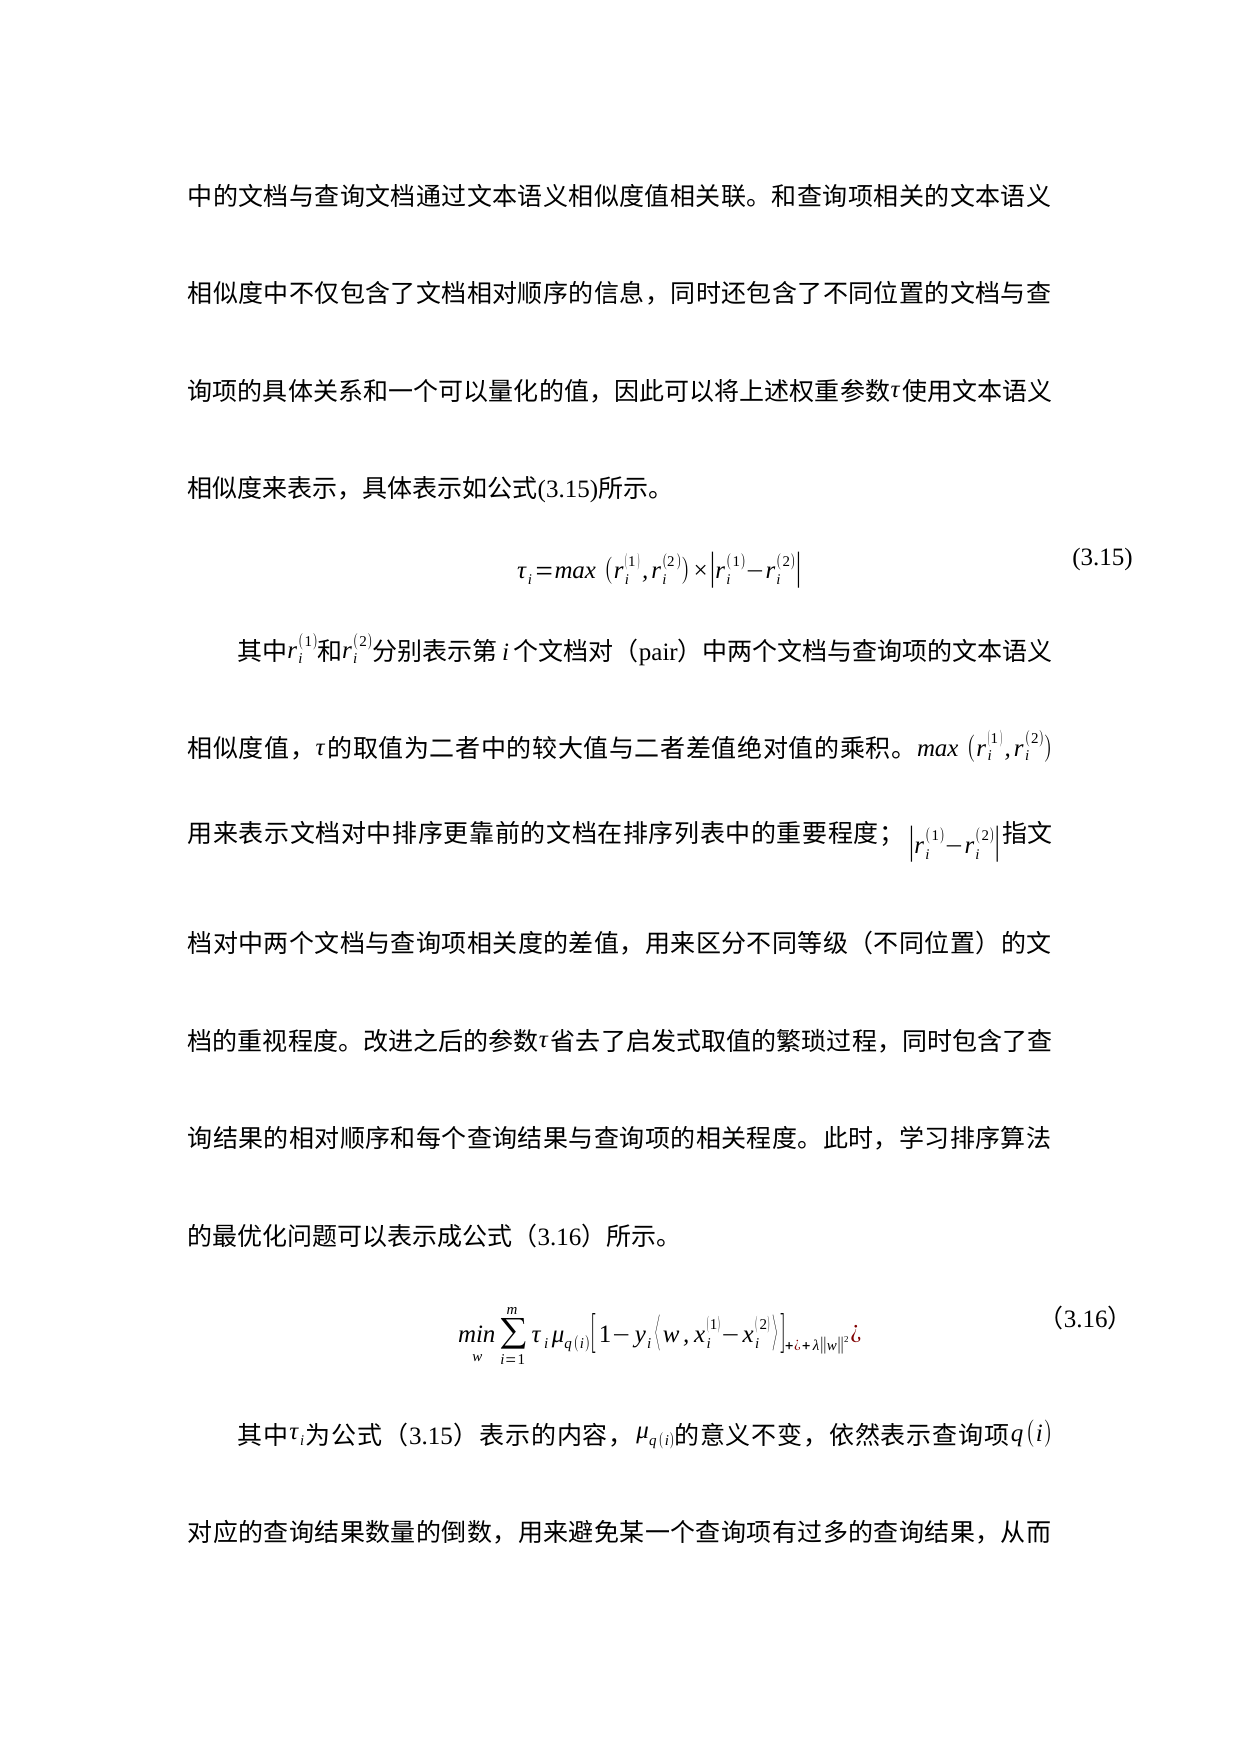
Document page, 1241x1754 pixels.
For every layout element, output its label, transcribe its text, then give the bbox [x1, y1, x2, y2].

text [187, 1401, 1053, 1563]
text (3.15) [187, 538, 1053, 603]
text 其中和分别表示第i个文档对（pair）中两个文档与查询项的文本语义相似度值，的取值为二者中的较大值与二者差值绝对值的乘积。用来表示文档对中排序更靠前的文档在排序列表中的重要程度；指文档对中两个文档与查询项相关度的差值，用来区分不同等级（不同位置）的文档的重视程度。改进之后的参数省去了启发式取值的繁琐过程，同时包含了查询结果的相对顺序和每个查询结果与查询项的相关程度。此时，学习排序算法的最优化问题可以表示成公式（3.16）所示。 [187, 617, 1053, 1267]
text （3.16） [187, 1285, 1053, 1383]
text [187, 162, 1053, 519]
